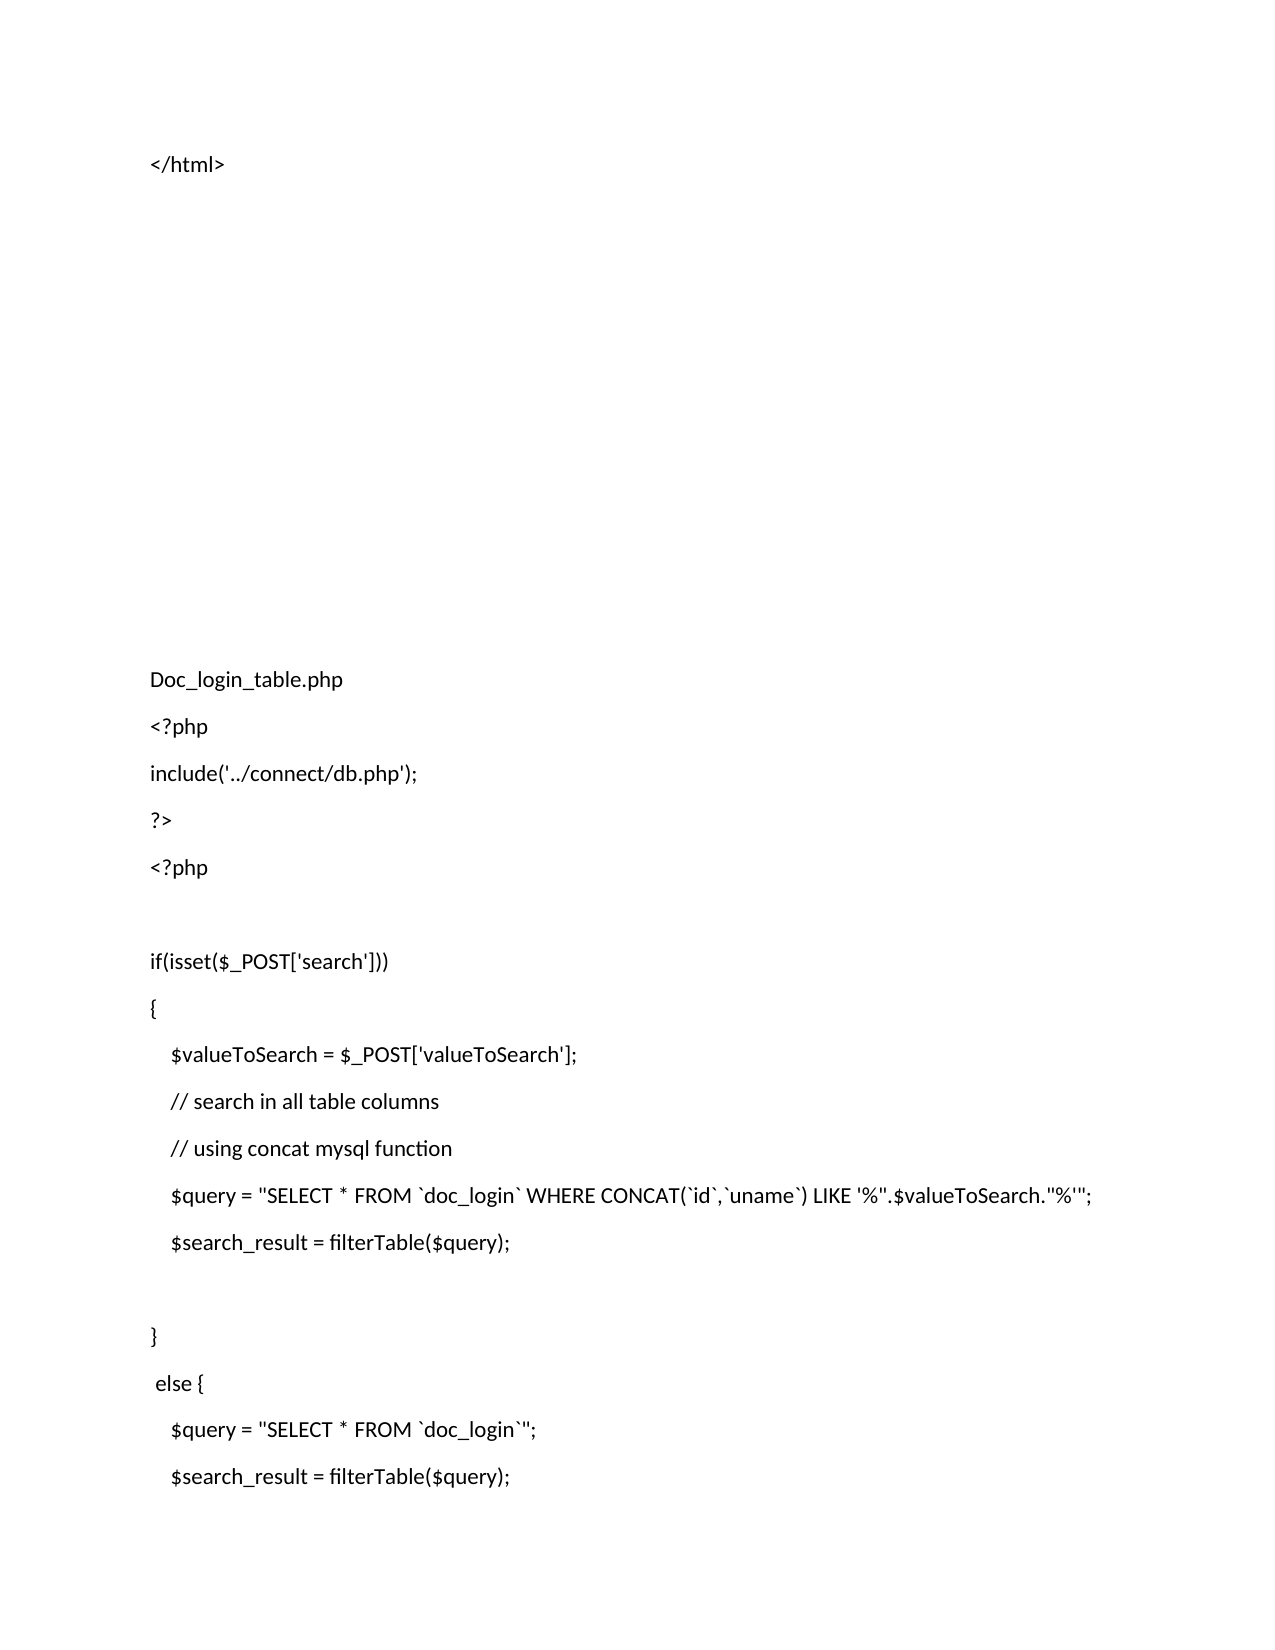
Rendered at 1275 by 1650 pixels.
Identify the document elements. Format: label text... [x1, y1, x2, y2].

text { [150, 994, 1125, 1022]
text // using concat mysql function [150, 1134, 1125, 1162]
text else { [150, 1369, 1125, 1397]
text } [150, 1322, 1125, 1350]
text $query = "SELECT * FROM `doc_login`"; [150, 1416, 1125, 1444]
text </html> [150, 150, 1125, 178]
text <?php [150, 712, 1125, 741]
text ?> [150, 806, 1125, 834]
text $search_result = filterTable($query); [150, 1462, 1125, 1491]
text if(isset($_POST['search'])) [150, 947, 1125, 975]
text <?php [150, 853, 1125, 881]
text include('../connect/db.php'); [150, 759, 1125, 787]
text $valueToSearch = $_POST['valueToSearch']; [150, 1041, 1125, 1069]
text Doc_login_table.php [150, 666, 1125, 694]
text $search_result = filterTable($query); [150, 1228, 1125, 1256]
text // search in all table columns [150, 1087, 1125, 1116]
text $query = "SELECT * FROM `doc_login` WHERE CONCAT(`id`,`uname`) LIKE '%".$valueToSearch."%'"; [150, 1181, 1125, 1209]
